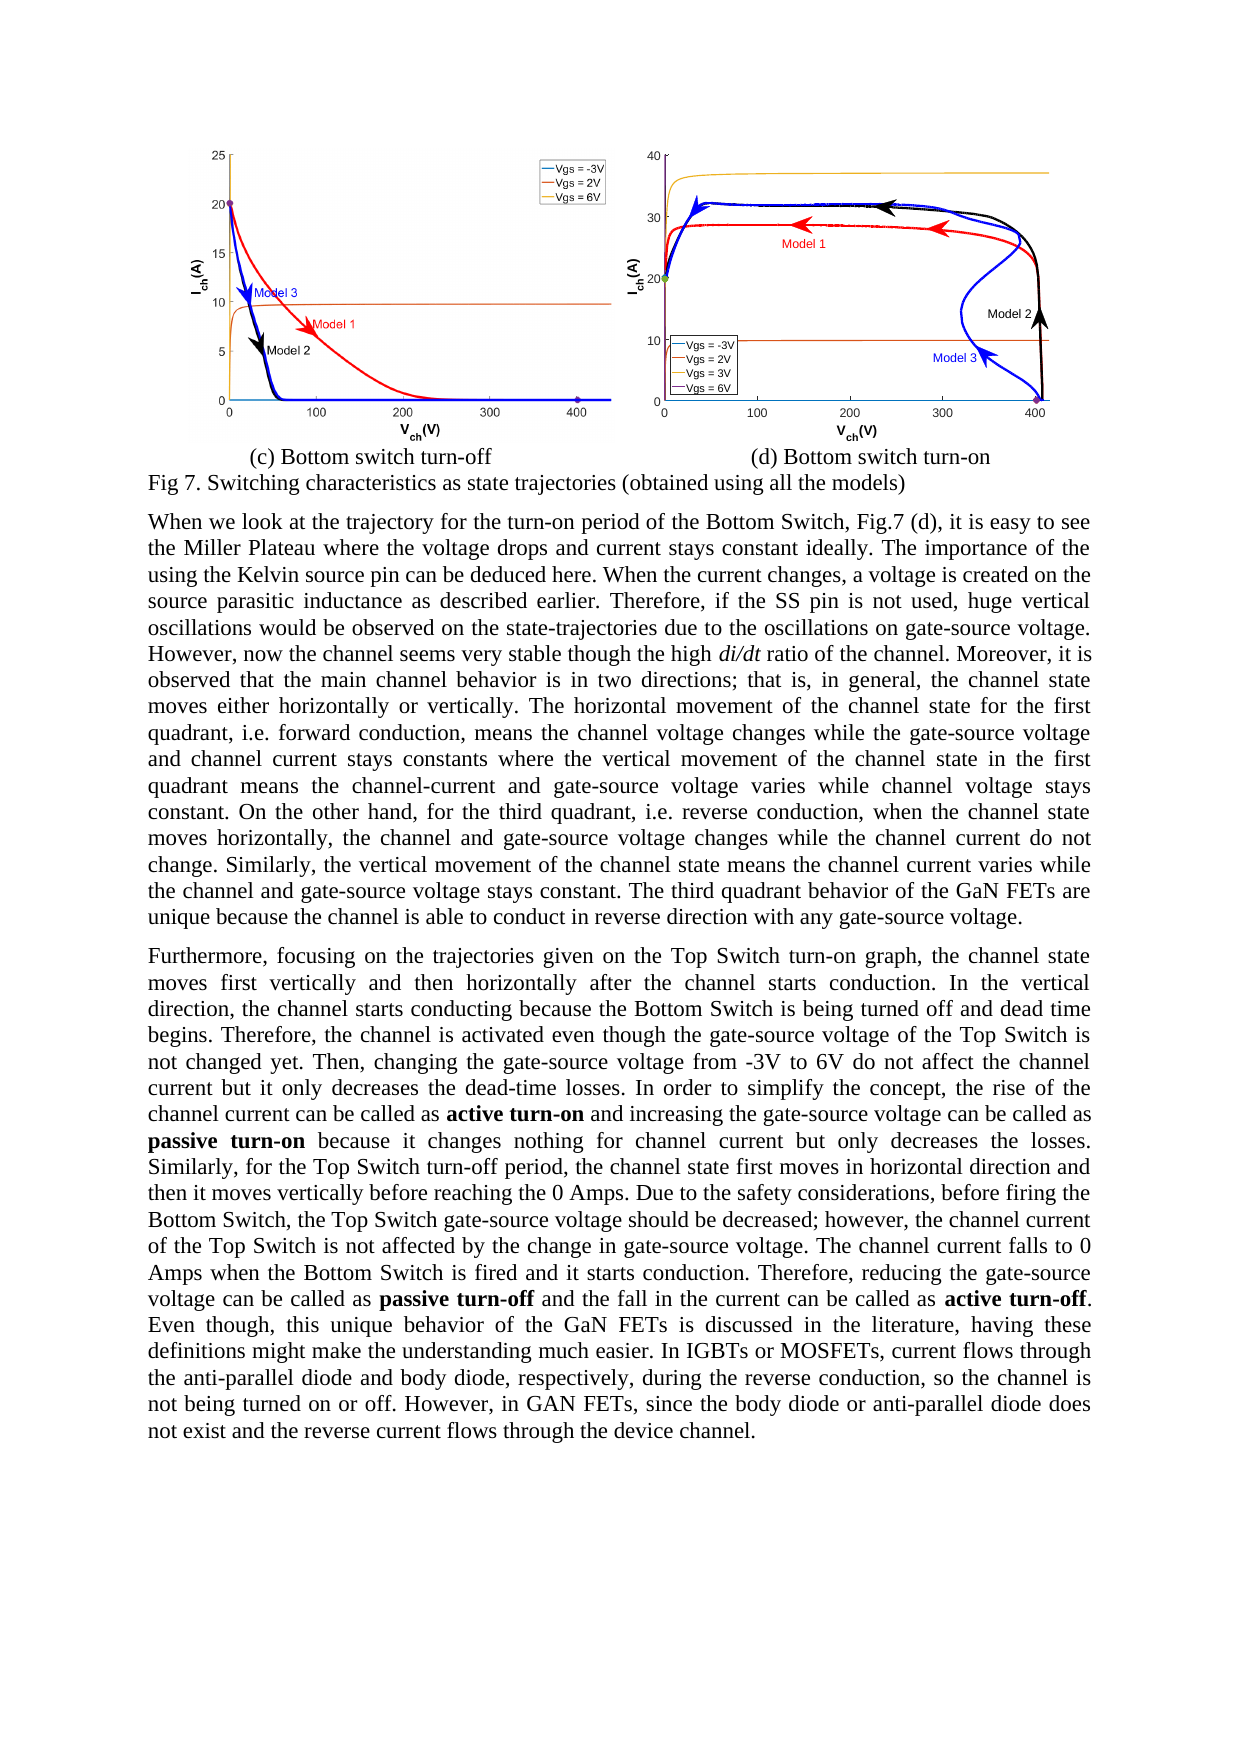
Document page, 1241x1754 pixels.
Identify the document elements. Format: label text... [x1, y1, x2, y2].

text (c) Bottom switch turn-off (d) Bottom switch turn-on [148, 443, 1092, 469]
text When we look at the trajectory for the turn-on period of the Bottom Switch, Fig.7 (d), it is easy to see the Miller Plateau where the voltage drops and current stays constant ideally. The importance of the using the Kelvin source pin can be deduced here. When the current changes, a voltage is created on the source parasitic inductance as described earlier. Therefore, if the SS pin is not used, huge vertical oscillations would be observed on the state-trajectories due to the oscillations on gate-source voltage. However, now the channel seems very stable though the high di/dt ratio of the channel. Moreover, it is observed that the main channel behavior is in two directions; that is, in general, the channel state moves either horizontally or vertically. The horizontal movement of the channel state for the first quadrant, i.e. forward conduction, means the channel voltage changes while the gate-source voltage and channel current stays constants where the vertical movement of the channel state in the first quadrant means the channel-current and gate-source voltage varies while channel voltage stays constant. On the other hand, for the third quadrant, i.e. reverse conduction, when the channel state moves horizontally, the channel and gate-source voltage changes while the channel current do not change. Similarly, the vertical movement of the channel state means the channel current varies while the channel and gate-source voltage stays constant. The third quadrant behavior of the GaN FETs are unique because the channel is able to conduct in reverse direction with any gate-source voltage. [148, 508, 1092, 930]
text Fig 7. Switching characteristics as state trajectories (obtained using all the models) [148, 469, 1092, 496]
text Furthermore, focusing on the trajectories given on the Top Switch turn-on graph, the channel state moves first vertically and then horizontally after the channel starts conduction. In the vertical direction, the channel starts conducting because the Bottom Switch is being turned off and dead time begins. Therefore, the channel is activated even though the gate-source voltage of the Top Switch is not changed yet. Then, changing the gate-source voltage from -3V to 6V do not affect the channel current but it only decreases the dead-time losses. In order to simplify the concept, the rise of the channel current can be called as active turn-on and increasing the gate-source voltage can be called as passive turn-on because it changes nothing for channel current but only decreases the losses. Similarly, for the Top Switch turn-off period, the channel state first moves in horizontal direction and then it moves vertically before reaching the 0 Amps. Due to the safety considerations, before firing the Bottom Switch, the Top Switch gate-source voltage should be decreased; however, the channel current of the Top Switch is not affected by the change in gate-source voltage. The channel current falls to 0 Amps when the Bottom Switch is fired and it starts conduction. Therefore, reducing the gate-source voltage can be called as passive turn-off and the fall in the current can be called as active turn-off. Even though, this unique behavior of the GaN FETs is discussed in the literature, having these definitions might make the understanding much easier. In IGBTs or MOSFETs, current flows through the anti-parallel diode and body diode, respectively, during the reverse conduction, so the channel is not being turned on or off. However, in GAN FETs, since the body diode or anti-parallel diode does not exist and the reverse current flows through the device channel. [148, 942, 1092, 1443]
picture [187, 148, 616, 443]
